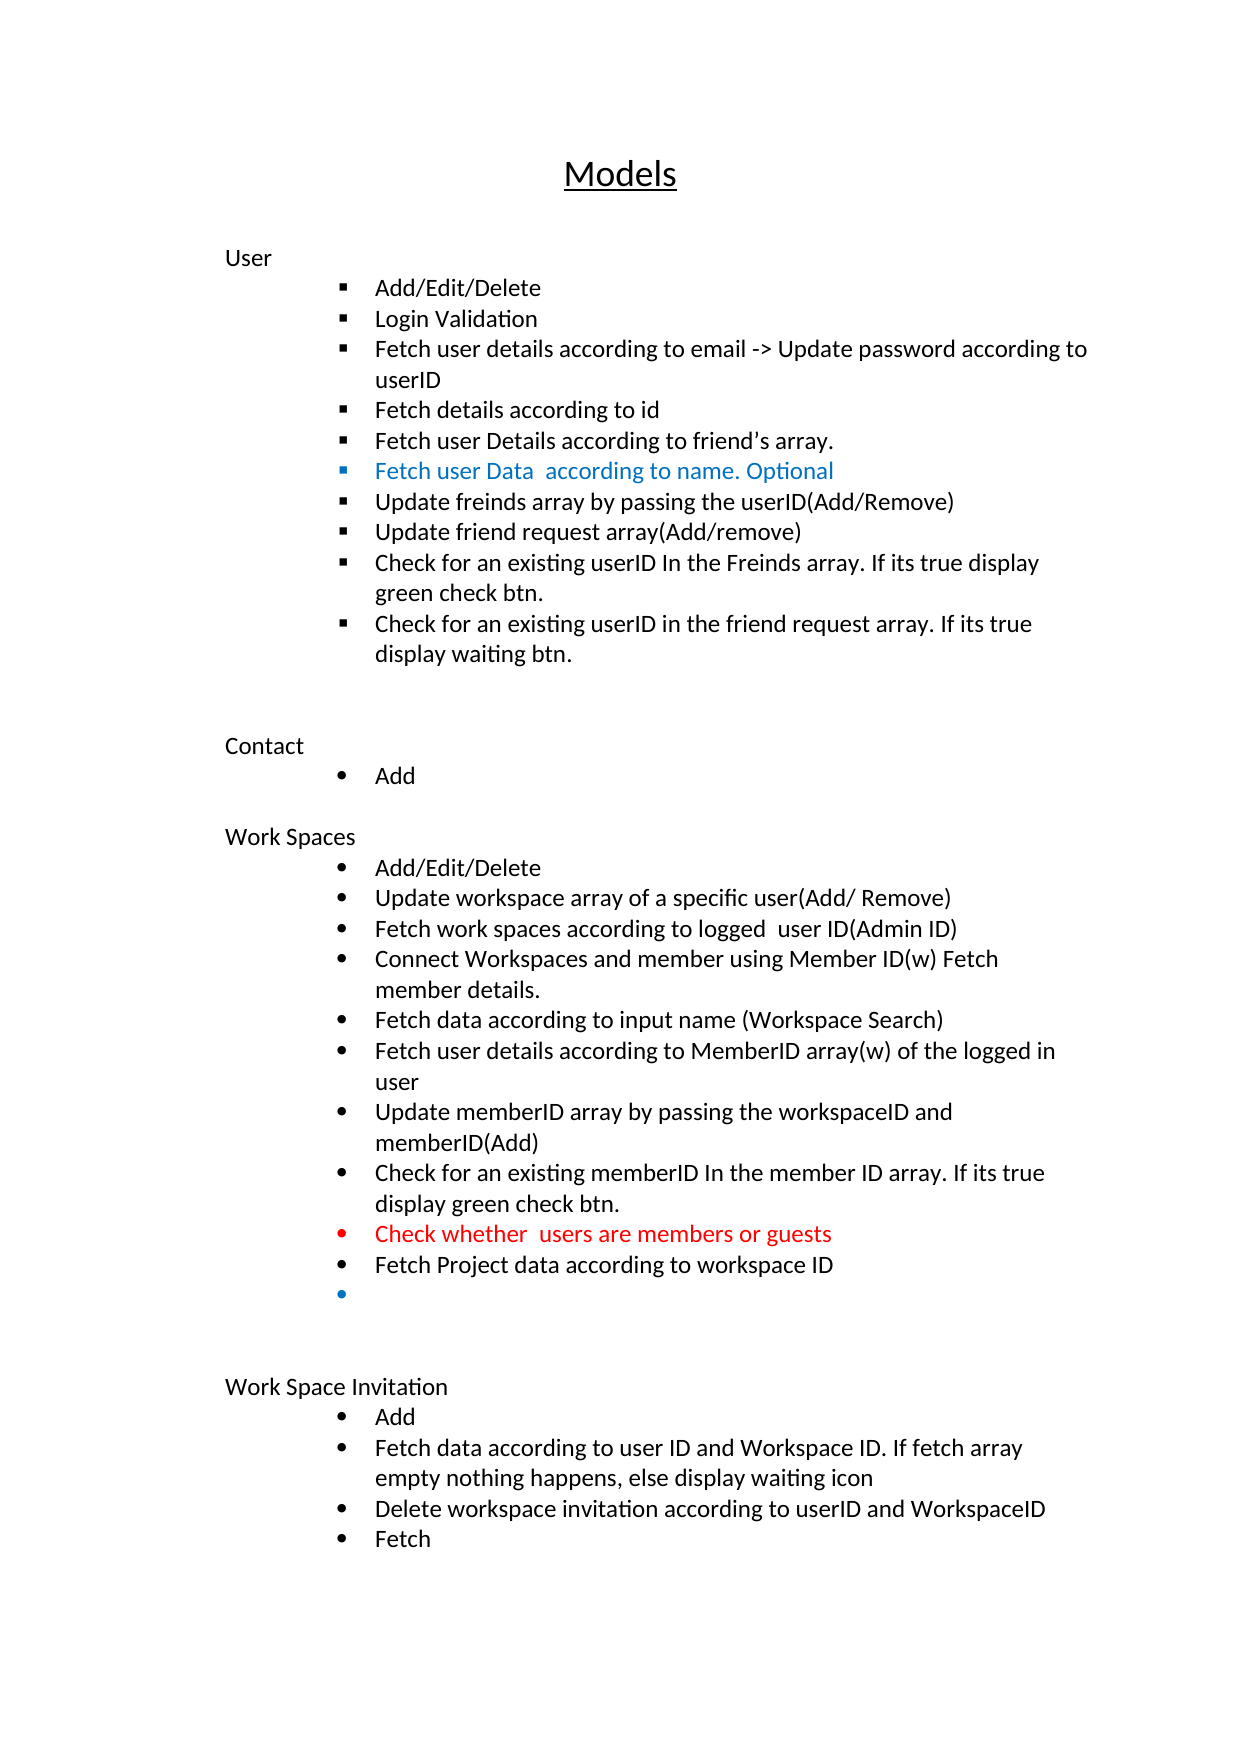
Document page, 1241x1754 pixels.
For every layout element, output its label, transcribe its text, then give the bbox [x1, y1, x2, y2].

list Add/Edit/Delete [337, 852, 1090, 883]
list Check whether users are members or guests [337, 1218, 1090, 1249]
list Fetch user Data according to name. Optional [337, 455, 1090, 486]
list Connect Workspaces and member using Member ID(w) Fetch member details. [337, 944, 1090, 1005]
text Work Space Invitation [225, 1371, 1090, 1401]
list Fetch user details according to email -> Update password according to userID [337, 333, 1090, 394]
list Login Validation [337, 303, 1090, 333]
text User [150, 242, 1090, 272]
list Update friend request array(Add/remove) [337, 516, 1090, 547]
list Update workspace array of a specific user(Add/ Remove) [337, 883, 1090, 913]
list Fetch data according to input name (Workspace Search) [337, 1005, 1090, 1035]
list Fetch data according to user ID and Workspace ID. If fetch array empty nothing happens, else display waiting icon [337, 1432, 1090, 1493]
text Contact [225, 730, 1090, 761]
list Add/Edit/Delete [337, 272, 1090, 303]
list Check for an existing userID In the Freinds array. If its true display green check btn. [337, 547, 1090, 608]
list Fetch [337, 1523, 1090, 1554]
list Fetch user Details according to friend’s array. [337, 425, 1090, 455]
text Models [150, 150, 1090, 196]
list Fetch Project data according to workspace ID [337, 1249, 1090, 1279]
list Delete workspace invitation according to userID and WorkspaceID [337, 1493, 1090, 1523]
list Fetch details according to id [337, 394, 1090, 425]
list Add [337, 761, 1090, 791]
text Work Spaces [150, 822, 1090, 852]
list Update freinds array by passing the userID(Add/Remove) [337, 486, 1090, 516]
list Update memberID array by passing the workspaceID and memberID(Add) [337, 1096, 1090, 1157]
list Fetch work spaces according to logged user ID(Admin ID) [337, 913, 1090, 944]
list Fetch user details according to MemberID array(w) of the logged in user [337, 1035, 1090, 1096]
list Add [337, 1401, 1090, 1432]
list Check for an existing memberID In the member ID array. If its true display green check btn. [337, 1157, 1090, 1218]
list Check for an existing userID in the friend request array. If its true display waiting btn. [337, 608, 1090, 669]
